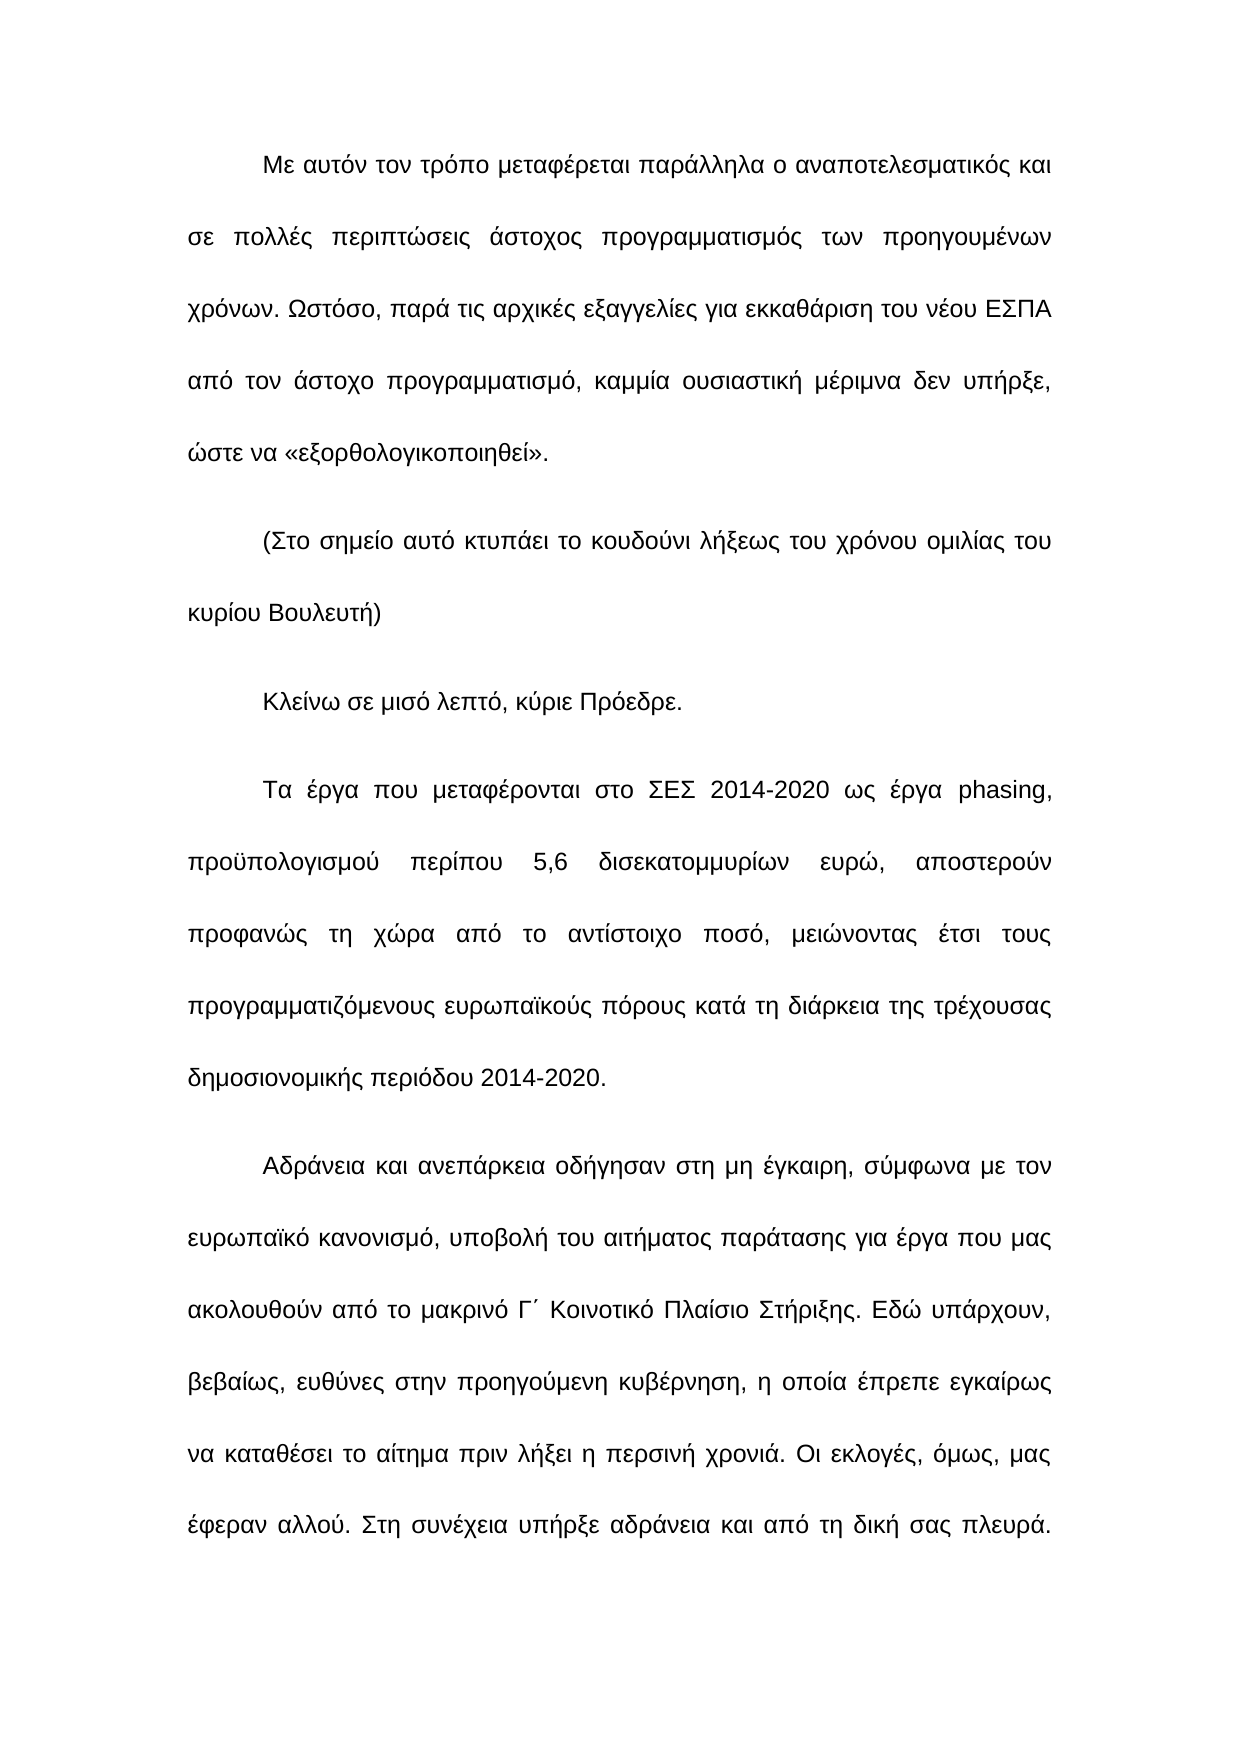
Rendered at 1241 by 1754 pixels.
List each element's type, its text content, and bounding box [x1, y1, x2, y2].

text Με αυτόν τον τρόπο μεταφέρεται παράλληλα ο αναποτελεσματικός και σε πολλές περιπτώσεις άστοχος προγραμματισμός των προηγουμένων χρόνων. Ωστόσο, παρά τις αρχικές εξαγγελίες για εκκαθάριση του νέου ΕΣΠΑ από τον άστοχο προγραμματισμό, καμμία ουσιαστική μέριμνα δεν υπήρξε, ώστε να «εξορθολογικοποιηθεί». [187, 150, 1053, 466]
text Κλείνω σε μισό λεπτό, κύριε Πρόεδρε. [187, 686, 1053, 715]
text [187, 1151, 1053, 1539]
text Τα έργα που μεταφέρονται στο ΣΕΣ 2014-2020 ως έργα phasing, προϋπολογισμού περίπου 5,6 δισεκατομμυρίων ευρώ, αποστερούν προφανώς τη χώρα από το αντίστοιχο ποσό, μειώνοντας έτσι τους προγραμματιζόμενους ευρωπαϊκούς πόρους κατά τη διάρκεια της τρέχουσας δημοσιονομικής περιόδου 2014-2020. [187, 775, 1053, 1091]
text (Στο σημείο αυτό κτυπάει το κουδούνι λήξεως του χρόνου ομιλίας του κυρίου Βουλευτή) [187, 526, 1053, 627]
